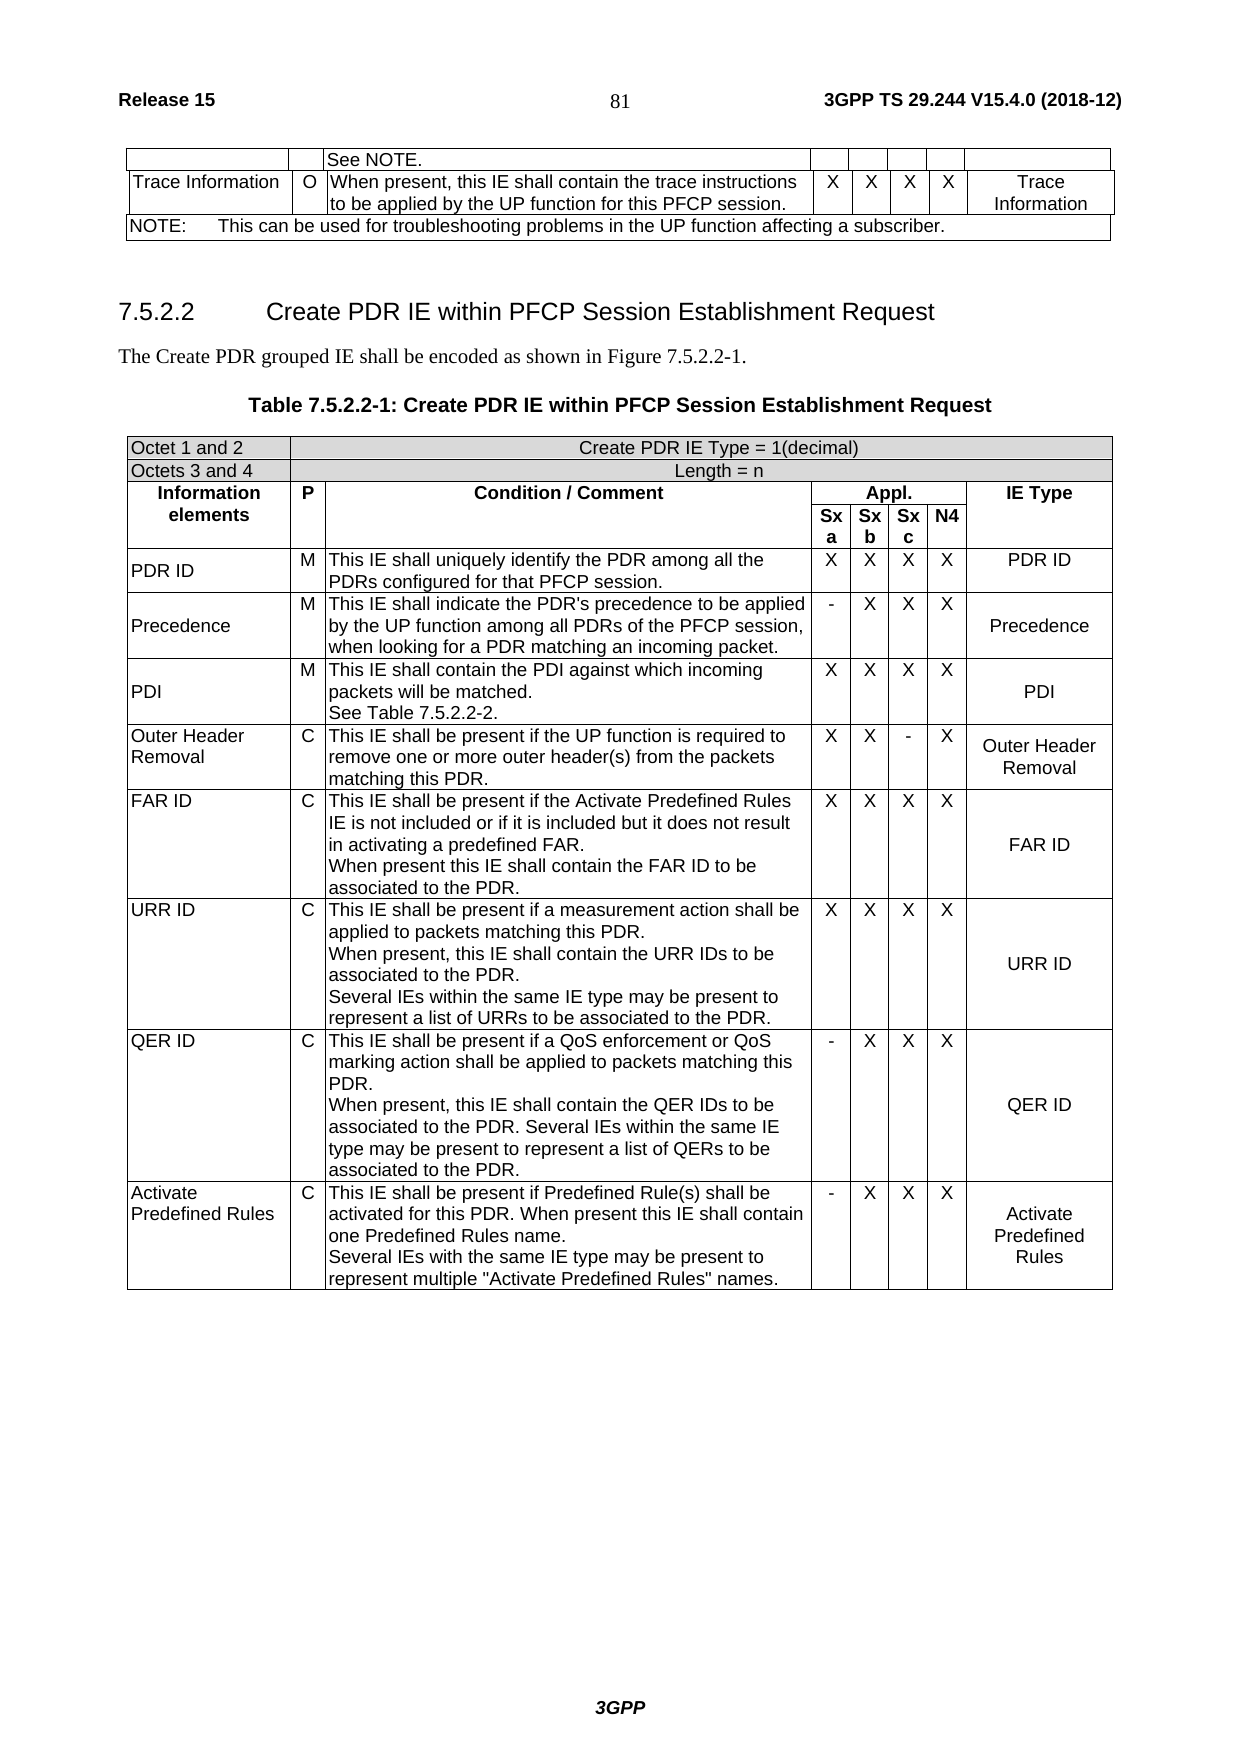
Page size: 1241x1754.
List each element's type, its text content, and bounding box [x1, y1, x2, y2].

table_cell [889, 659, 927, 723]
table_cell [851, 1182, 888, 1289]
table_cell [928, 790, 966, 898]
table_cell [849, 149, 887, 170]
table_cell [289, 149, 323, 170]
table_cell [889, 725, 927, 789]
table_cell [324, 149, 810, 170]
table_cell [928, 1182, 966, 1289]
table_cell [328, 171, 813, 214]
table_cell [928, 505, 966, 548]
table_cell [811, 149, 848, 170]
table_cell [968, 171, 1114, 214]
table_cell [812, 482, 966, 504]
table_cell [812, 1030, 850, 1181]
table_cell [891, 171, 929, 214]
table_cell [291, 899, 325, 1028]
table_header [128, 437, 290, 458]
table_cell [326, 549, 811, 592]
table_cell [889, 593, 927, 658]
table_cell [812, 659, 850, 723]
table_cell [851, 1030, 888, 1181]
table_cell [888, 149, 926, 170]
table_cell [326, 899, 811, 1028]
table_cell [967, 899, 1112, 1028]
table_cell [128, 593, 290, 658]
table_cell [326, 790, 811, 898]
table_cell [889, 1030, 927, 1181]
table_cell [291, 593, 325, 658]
text Table 7.5.2.2-1: Create PDR IE within PFCP Session Establishment Request [118, 393, 1122, 417]
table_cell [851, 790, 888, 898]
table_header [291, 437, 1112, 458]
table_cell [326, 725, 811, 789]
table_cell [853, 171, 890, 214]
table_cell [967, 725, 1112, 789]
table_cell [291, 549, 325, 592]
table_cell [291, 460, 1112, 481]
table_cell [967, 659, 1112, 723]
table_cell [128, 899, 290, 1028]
text The Create PDR grouped IE shall be encoded as shown in Figure 7.5.2.2-1. [118, 344, 1122, 368]
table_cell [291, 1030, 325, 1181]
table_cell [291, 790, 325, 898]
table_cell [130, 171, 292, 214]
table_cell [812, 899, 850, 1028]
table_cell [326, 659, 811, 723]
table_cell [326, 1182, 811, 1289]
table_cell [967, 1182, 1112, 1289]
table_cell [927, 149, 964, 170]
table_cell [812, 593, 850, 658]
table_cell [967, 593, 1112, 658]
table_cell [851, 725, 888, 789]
subtitle 7.5.2.2 Create PDR IE within PFCP Session Establishment Request [118, 297, 1122, 325]
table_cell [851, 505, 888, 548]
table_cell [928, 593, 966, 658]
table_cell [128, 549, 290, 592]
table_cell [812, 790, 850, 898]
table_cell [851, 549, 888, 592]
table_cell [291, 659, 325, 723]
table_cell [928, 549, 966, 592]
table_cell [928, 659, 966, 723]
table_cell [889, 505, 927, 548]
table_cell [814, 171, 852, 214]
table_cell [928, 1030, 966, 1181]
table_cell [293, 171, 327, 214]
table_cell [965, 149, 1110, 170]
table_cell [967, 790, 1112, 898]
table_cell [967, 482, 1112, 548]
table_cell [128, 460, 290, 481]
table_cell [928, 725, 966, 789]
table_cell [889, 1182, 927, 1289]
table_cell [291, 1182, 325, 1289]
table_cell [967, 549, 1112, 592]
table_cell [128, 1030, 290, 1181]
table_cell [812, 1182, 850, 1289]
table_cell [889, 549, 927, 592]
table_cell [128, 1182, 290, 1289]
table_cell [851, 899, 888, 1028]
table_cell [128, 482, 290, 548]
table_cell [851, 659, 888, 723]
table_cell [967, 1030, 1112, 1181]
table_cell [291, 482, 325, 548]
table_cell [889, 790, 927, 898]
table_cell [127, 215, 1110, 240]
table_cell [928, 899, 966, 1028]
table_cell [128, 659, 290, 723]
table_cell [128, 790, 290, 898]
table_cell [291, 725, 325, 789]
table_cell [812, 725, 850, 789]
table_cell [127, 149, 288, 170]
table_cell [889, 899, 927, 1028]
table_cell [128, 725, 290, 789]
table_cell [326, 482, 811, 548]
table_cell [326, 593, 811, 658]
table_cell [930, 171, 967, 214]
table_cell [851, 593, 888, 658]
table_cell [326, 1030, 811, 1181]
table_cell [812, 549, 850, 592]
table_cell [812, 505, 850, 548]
